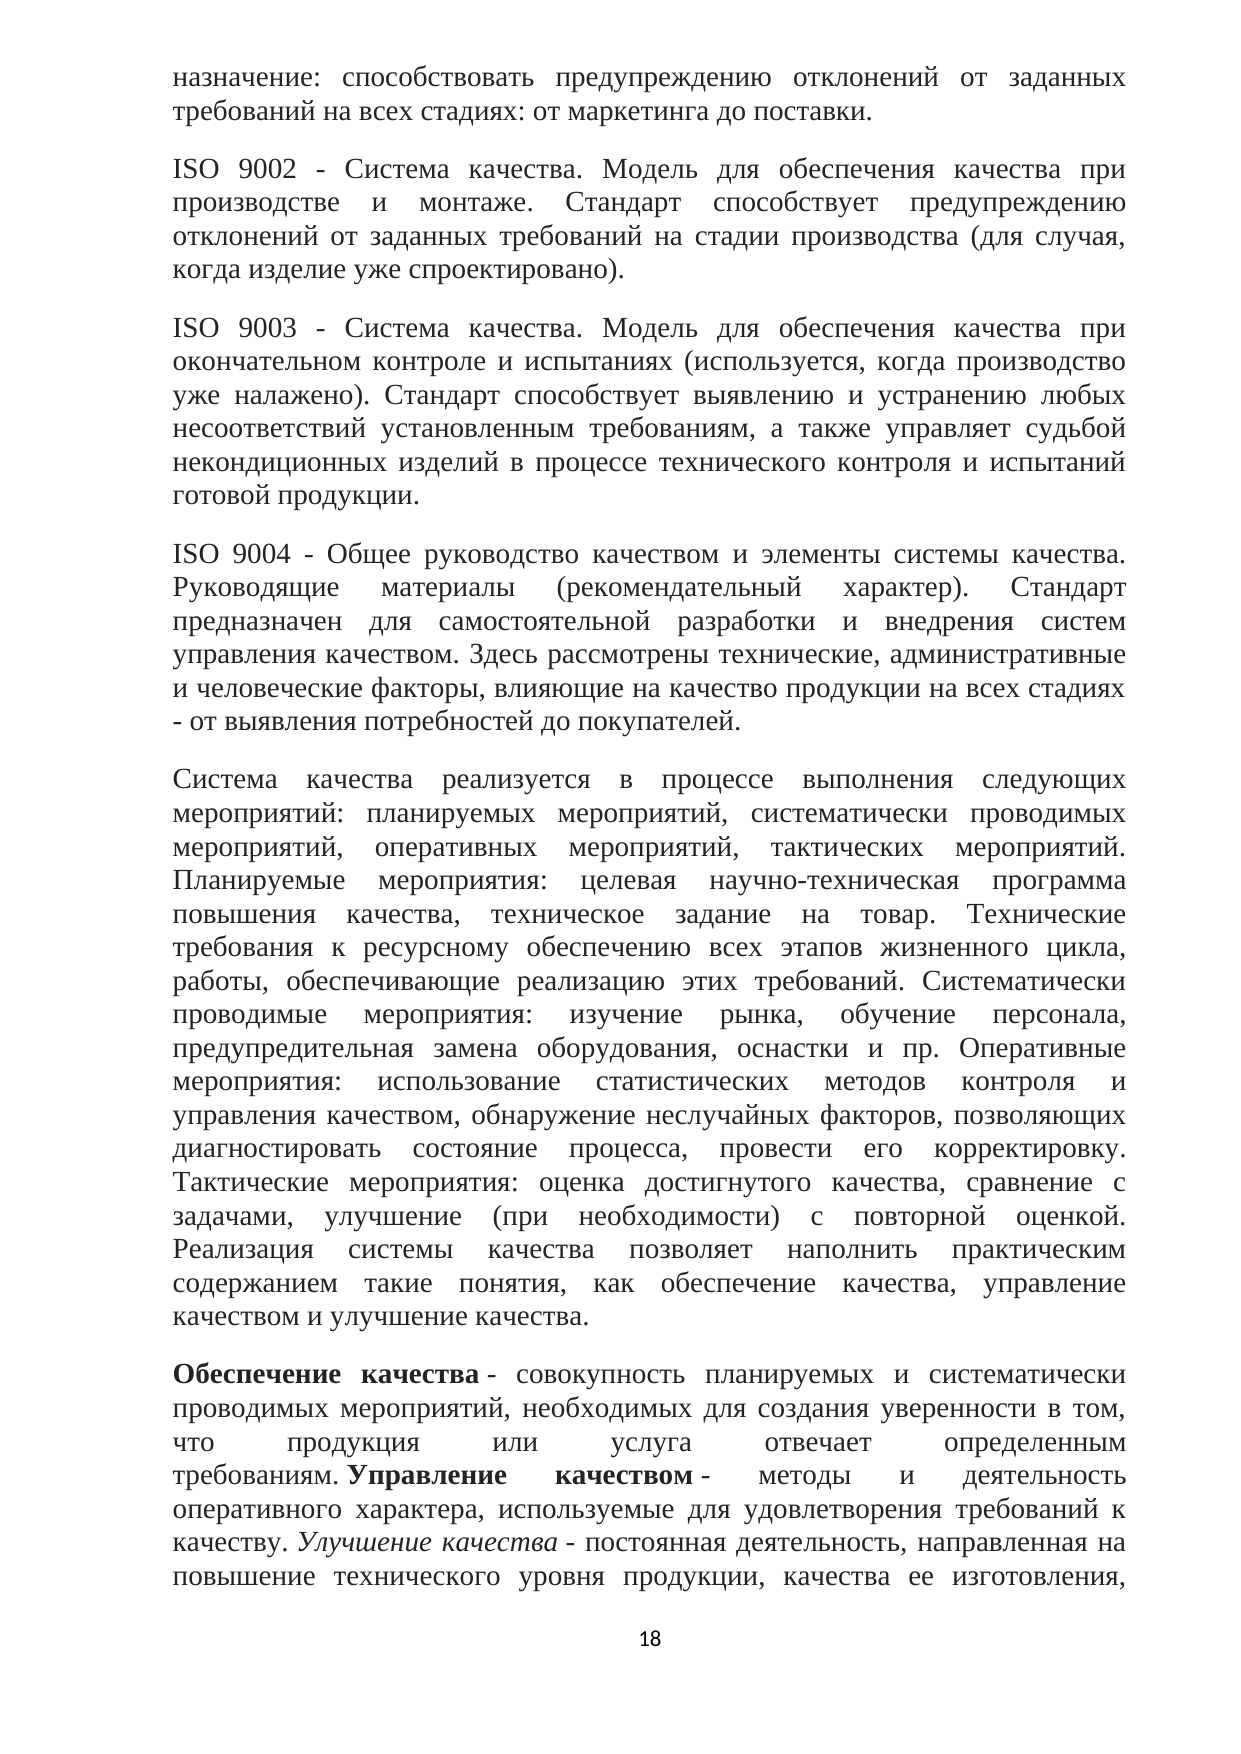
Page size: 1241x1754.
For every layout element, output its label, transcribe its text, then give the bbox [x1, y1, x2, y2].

text ISO 9002 - Система качества. Модель для обеспечения качества при производстве и монтаже. Стандарт способствует предупреждению отклонений от заданных требований на стадии производства (для случая, когда изделие уже спроектировано). [172, 151, 1127, 285]
text ISO 9003 - Система качества. Модель для обеспечения качества при окончательном контроле и испытаниях (используется, когда производство уже налажено). Стандарт способствует выявлению и устранению любых несоответствий установленным требованиям, а также управляет судьбой некондиционных изделий в процессе технического контроля и испытаний готовой продукции. [172, 310, 1127, 511]
text ISO 9004 - Общее руководство качеством и элементы системы качества. Руководящие материалы (рекомендательный характер). Стандарт предназначен для самостоятельной разработки и внедрения систем управления качеством. Здесь рассмотрены технические, административные и человеческие факторы, влияющие на качество продукции на всех стадиях - от выявления потребностей до покупателей. [172, 536, 1127, 737]
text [172, 59, 1127, 126]
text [172, 1357, 1127, 1591]
text Система качества реализуется в процессе выполнения следующих мероприятий: планируемых мероприятий, систематически проводимых мероприятий, оперативных мероприятий, тактических мероприятий. Планируемые мероприятия: целевая научно-техническая программа повышения качества, техническое задание на товар. Технические требования к ресурсному обеспечению всех этапов жизненного цикла, работы, обеспечивающие реализацию этих требований. Систематически проводимые мероприятия: изучение рынка, обучение персонала, предупредительная замена оборудования, оснастки и пр. Оперативные мероприятия: использование статистических методов контроля и управления качеством, обнаружение неслучайных факторов, позволяющих диагностировать состояние процесса, провести его корректировку. Тактические мероприятия: оценка достигнутого качества, сравнение с задачами, улучшение (при необходимости) с повторной оценкой. Реализация системы качества позволяет наполнить практическим содержанием такие понятия, как обеспечение качества, управление качеством и улучшение качества. [172, 762, 1127, 1332]
